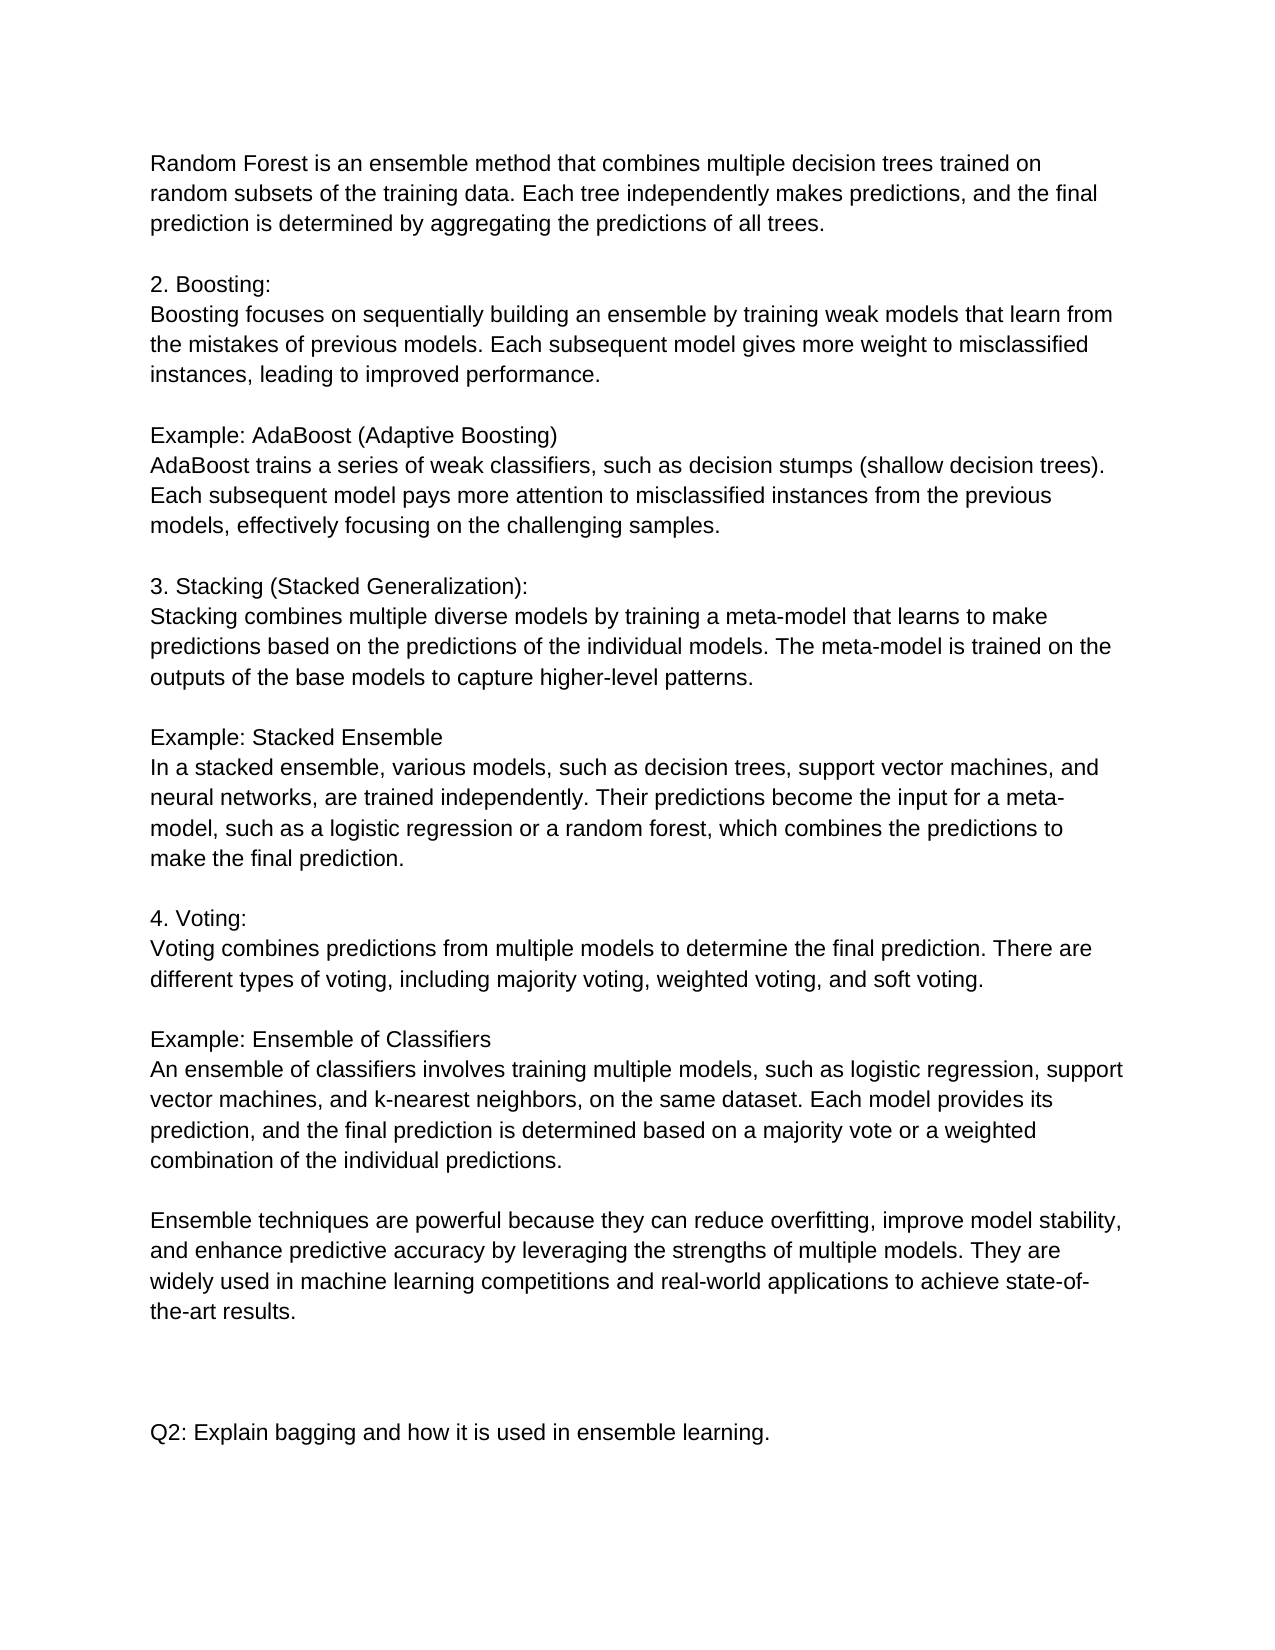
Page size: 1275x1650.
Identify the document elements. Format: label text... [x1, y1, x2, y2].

text Q2: Explain bagging and how it is used in ensemble learning. [150, 1419, 1125, 1445]
text Example: AdaBoost (Adaptive Boosting) [150, 422, 1125, 448]
text Ensemble techniques are powerful because they can reduce overfitting, improve model stability, and enhance predictive accuracy by leveraging the strengths of multiple models. They are widely used in machine learning competitions and real-world applications to achieve state-of-the-art results. [150, 1207, 1125, 1324]
text 3. Stacking (Stacked Generalization): [150, 573, 1125, 599]
text Stacking combines multiple diverse models by training a meta-model that learns to make predictions based on the predictions of the individual models. The meta-model is trained on the outputs of the base models to capture higher-level patterns. [150, 603, 1125, 690]
text Voting combines predictions from multiple models to determine the final prediction. There are different types of voting, including majority voting, weighted voting, and soft voting. [150, 935, 1125, 992]
text Example: Stacked Ensemble [150, 724, 1125, 750]
text An ensemble of classifiers involves training multiple models, such as logistic regression, support vector machines, and k-nearest neighbors, on the same dataset. Each model provides its prediction, and the final prediction is determined based on a majority vote or a weighted combination of the individual predictions. [150, 1056, 1125, 1173]
text Boosting focuses on sequentially building an ensemble by training weak models that learn from the mistakes of previous models. Each subsequent model gives more weight to misclassified instances, leading to improved performance. [150, 301, 1125, 388]
text Random Forest is an ensemble method that combines multiple decision trees trained on random subsets of the training data. Each tree independently makes predictions, and the final prediction is determined by aggregating the predictions of all trees. [150, 150, 1125, 237]
text 4. Voting: [150, 905, 1125, 932]
text Example: Ensemble of Classifiers [150, 1026, 1125, 1052]
text AdaBoost trains a series of weak classifiers, such as decision stumps (shallow decision trees). Each subsequent model pays more attention to misclassified instances from the previous models, effectively focusing on the challenging samples. [150, 452, 1125, 539]
text 2. Boosting: [150, 271, 1125, 297]
text In a stacked ensemble, various models, such as decision trees, support vector machines, and neural networks, are trained independently. Their predictions become the input for a meta-model, such as a logistic regression or a random forest, which combines the predictions to make the final prediction. [150, 754, 1125, 871]
